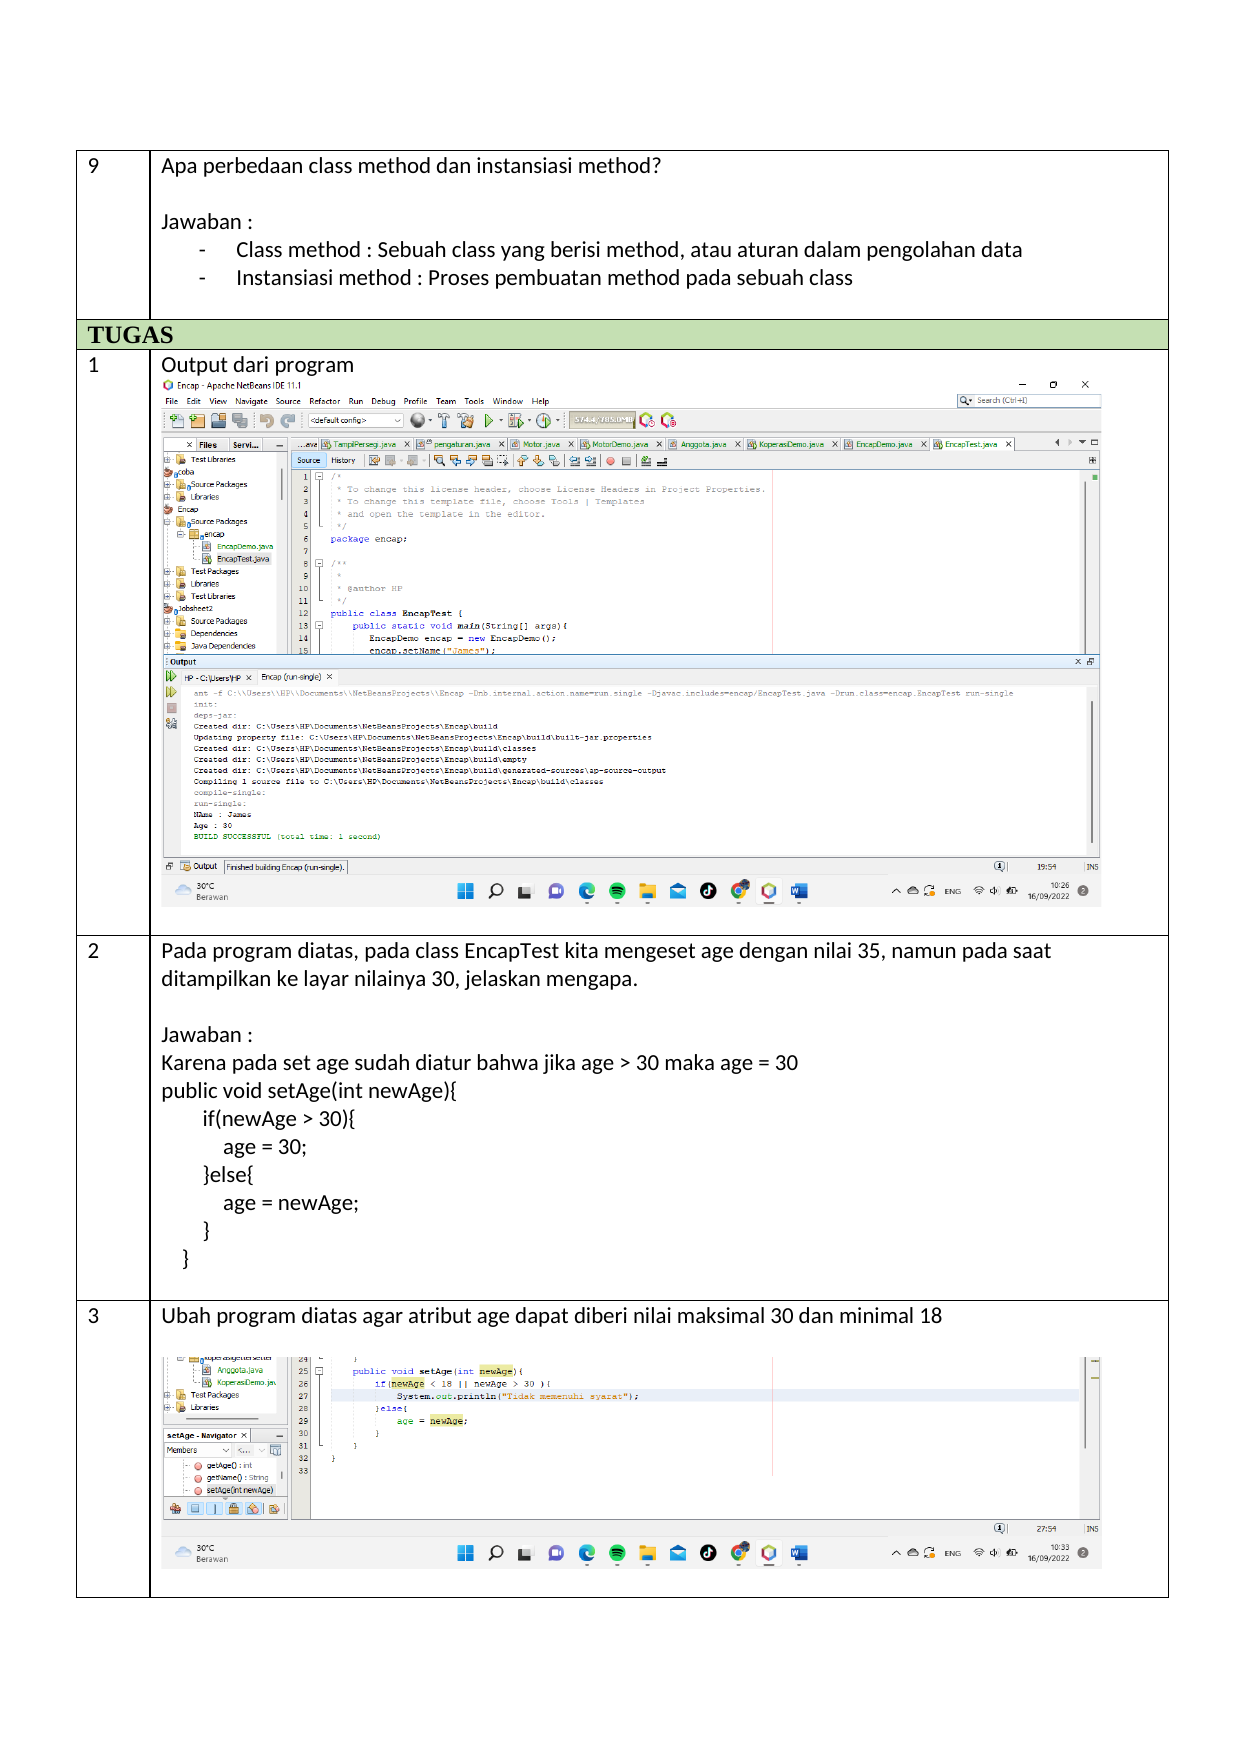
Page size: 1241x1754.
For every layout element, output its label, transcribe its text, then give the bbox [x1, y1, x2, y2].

table_cell Apa perbedaan class method dan instansiasi method? Jawaban : Class method : Sebuah class yang berisi method, atau aturan dalam pengolahan data Instansiasi method : Proses pembuatan method pada sebuah class [151, 151, 1168, 319]
picture [161, 1357, 1102, 1569]
table_cell 1 [77, 350, 149, 935]
table_cell 9 [77, 151, 149, 319]
picture [161, 378, 1102, 907]
table_cell Output dari program [151, 350, 1168, 935]
table_cell 3 [77, 1301, 149, 1597]
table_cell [151, 1301, 1168, 1597]
table_cell TUGAS [77, 320, 1168, 349]
table_cell 2 [77, 936, 149, 1300]
table_cell Pada program diatas, pada class EncapTest kita mengeset age dengan nilai 35, namun pada saat ditampilkan ke layar nilainya 30, jelaskan mengapa. Jawaban : Karena pada set age sudah diatur bahwa jika age > 30 maka age = 30 public void setAge(int newAge){ if(newAge > 30){ age = 30; }else{ age = newAge; } } [151, 936, 1168, 1300]
